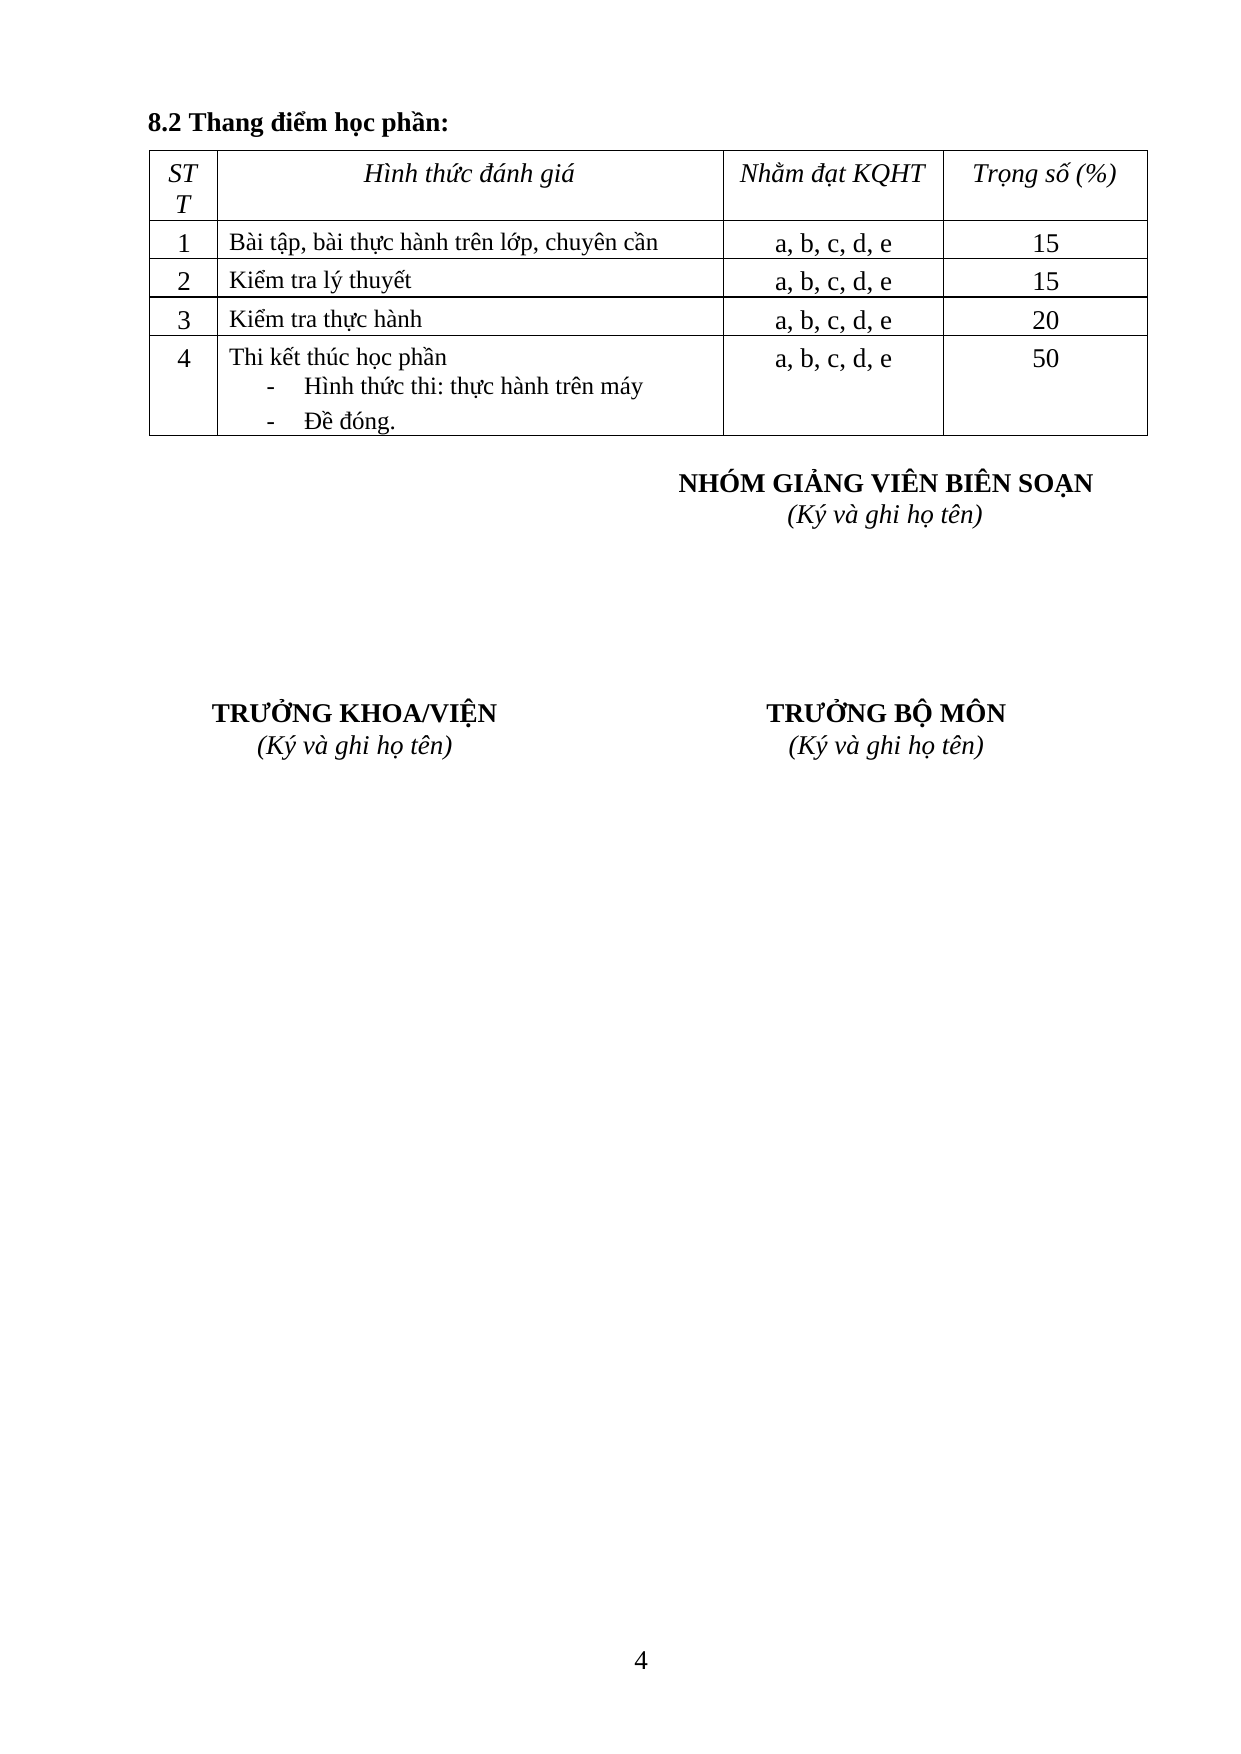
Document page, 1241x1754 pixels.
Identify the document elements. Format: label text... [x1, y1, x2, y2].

text 8.2 Thang điểm học phần: [148, 106, 1134, 137]
text TRƯỞNG KHOA/VIỆN TRƯỞNG BỘ MÔN (Ký và ghi họ tên) (Ký và ghi họ tên) [148, 698, 1134, 760]
table_header STT [150, 151, 217, 219]
table_header Nhằm đạt KQHT [724, 151, 943, 219]
text NHÓM GIẢNG VIÊN BIÊN SOẠN [148, 467, 1134, 498]
table_cell 1 [150, 221, 217, 258]
table_cell 4 [150, 336, 217, 435]
table_cell 15 [944, 221, 1147, 258]
table_cell 20 [944, 298, 1147, 335]
table_cell 3 [150, 298, 217, 335]
table_cell Bài tập, bài thực hành trên lớp, chuyên cần [218, 221, 723, 258]
table_header Trọng số (%) [944, 151, 1147, 219]
table_cell 2 [150, 259, 217, 296]
text (Ký và ghi họ tên) [148, 498, 1134, 529]
table_cell Kiểm tra thực hành [218, 298, 723, 335]
table_cell a, b, c, d, e [724, 298, 943, 335]
table_cell Thi kết thúc học phần Hình thức thi: thực hành trên máy Đề đóng. [218, 336, 723, 435]
table_cell a, b, c, d, e [724, 221, 943, 258]
table_cell Kiểm tra lý thuyết [218, 259, 723, 296]
table_cell a, b, c, d, e [724, 259, 943, 296]
table_cell a, b, c, d, e [724, 336, 943, 435]
table_cell 50 [944, 336, 1147, 435]
table_cell 15 [944, 259, 1147, 296]
table_header Hình thức đánh giá [218, 151, 723, 219]
